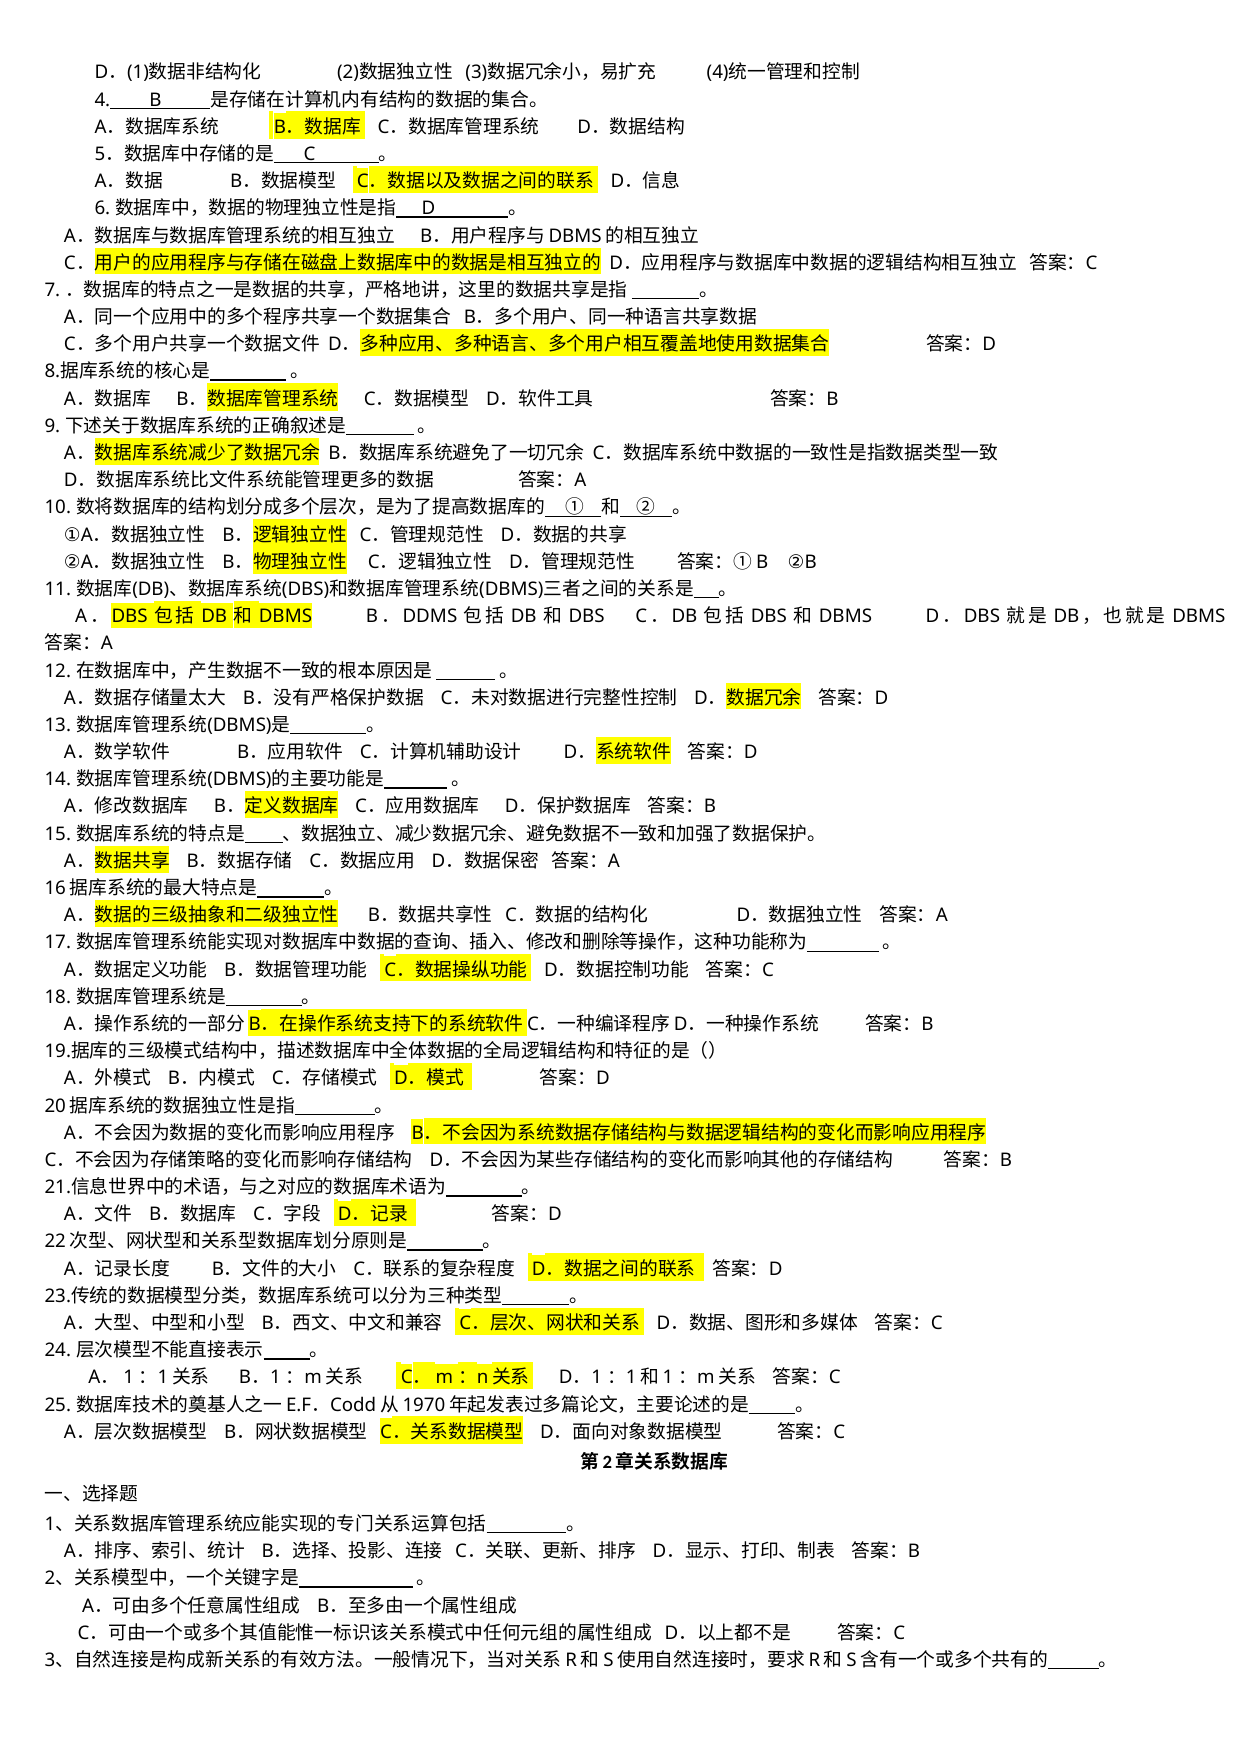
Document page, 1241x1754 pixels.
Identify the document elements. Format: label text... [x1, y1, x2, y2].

text 25. 数据库技术的奠基人之一E.F．Codd从1970年起发表过多篇论文，主要论述的是 。 [44, 1389, 1226, 1416]
text 9. 下述关于数据库系统的正确叙述是 。 [44, 411, 1226, 438]
text 15. 数据库系统的特点是 、数据独立、减少数据冗余、避免数据不一致和加强了数据保护。 [44, 818, 1226, 846]
text A．数据库 B．数据库管理系统 C．数据模型 D．软件工具 答案：B [338, 383, 1226, 411]
text 5．数据库中存储的是 C 。 [44, 139, 1226, 166]
text 22次型、网状型和关系型数据库划分原则是 。 [44, 1226, 1226, 1253]
text A．操作系统的一部分B．在操作系统支持下的系统软件C．一种编译程序D．一种操作系统 答案：B [527, 1009, 1226, 1036]
text 17. 数据库管理系统能实现对数据库中数据的查询、插入、修改和删除等操作，这种功能称为 。 [44, 927, 1226, 954]
text A．操作系统的一部分B．在操作系统支持下的系统软件C．一种编译程序D．一种操作系统 答案：B [44, 1009, 261, 1036]
text A．数据共享 B．数据存储 C．数据应用 D．数据保密 答案：A [169, 846, 1226, 873]
text 一、选择题 [44, 1476, 1226, 1509]
text A．数据定义功能 B．数据管理功能 C．数据操纵功能 D．数据控制功能 答案：C [44, 954, 380, 981]
text ②A．数据独立性 B．物理独立性 C．逻辑独立性 D．管理规范性 答案：①B ②B [44, 546, 253, 574]
text C．多个用户共享一个数据文件 D．多种应用、多种语言、多个用户相互覆盖地使用数据集合 答案：D [44, 329, 360, 356]
text 3、自然连接是构成新关系的有效方法。一般情况下，当对关系R和S使用自然连接时，要求R和S含有一个或多个共有的 。 [44, 1644, 1226, 1672]
text A．大型、中型和小型 B．西文、中文和兼容 C．层次、网状和关系 D．数据、图形和多媒体 答案：C [44, 1308, 455, 1335]
text 24. 层次模型不能直接表示 。 [44, 1335, 1226, 1362]
text 11. 数据库(DB)、数据库系统(DBS)和数据库管理系统(DBMS)三者之间的关系是 。 [44, 574, 1226, 601]
text 7. ．数据库的特点之一是数据的共享，严格地讲，这里的数据共享是指 。 [44, 274, 1226, 302]
text A．层次数据模型 B．网状数据模型 C．关系数据模型 D．面向对象数据模型 答案：C [523, 1416, 1226, 1444]
text A．外模式 B．内模式 C．存储模式 D．模式 答案：D [44, 1063, 390, 1090]
text A．记录长度 B．文件的大小 C．联系的复杂程度 D．数据之间的联系 答案：D [704, 1253, 1226, 1281]
text A．数据库系统 B．数据库 C．数据库管理系统 D．数据结构 [365, 111, 1226, 139]
text 20据库系统的数据独立性是指 。 [44, 1090, 1226, 1117]
text A．记录长度 B．文件的大小 C．联系的复杂程度 D．数据之间的联系 答案：D [44, 1253, 528, 1281]
text A．数据定义功能 B．数据管理功能 C．数据操纵功能 D．数据控制功能 答案：C [531, 954, 1226, 981]
text ①A．数据独立性 B．逻辑独立性 C．管理规范性 D．数据的共享 [347, 519, 1226, 546]
text A．不会因为数据的变化而影响应用程序 B．不会因为系统数据存储结构与数据逻辑结构的变化而影响应用程序 [44, 1117, 1226, 1144]
text A．数据的三级抽象和二级独立性 B．数据共享性 C．数据的结构化 D．数据独立性 答案：A [338, 900, 1226, 927]
text A．数据库系统减少了数据冗余 B．数据库系统避免了一切冗余 C．数据库系统中数据的一致性是指数据类型一致 [319, 438, 1226, 465]
text C．不会因为存储策略的变化而影响存储结构 D．不会因为某些存储结构的变化而影响其他的存储结构 答案：B [44, 1144, 1226, 1172]
text A．层次数据模型 B．网状数据模型 C．关系数据模型 D．面向对象数据模型 答案：C [44, 1416, 392, 1444]
text C．多个用户共享一个数据文件 D．多种应用、多种语言、多个用户相互覆盖地使用数据集合 答案：D [829, 329, 1226, 356]
text 1、关系数据库管理系统应能实现的专门关系运算包括 。 [44, 1509, 1226, 1536]
text A．外模式 B．内模式 C．存储模式 D．模式 答案：D [472, 1063, 1226, 1090]
text A．数据 B．数据模型 C．数据以及数据之间的联系 D．信息 [44, 166, 353, 193]
text A．排序、索引、统计 B．选择、投影、连接 C．关联、更新、排序 D．显示、打印、制表 答案：B [44, 1536, 1226, 1563]
text 14. 数据库管理系统(DBMS)的主要功能是 。 [44, 764, 1226, 791]
text A．大型、中型和小型 B．西文、中文和兼容 C．层次、网状和关系 D．数据、图形和多媒体 答案：C [644, 1308, 1226, 1335]
text A．数据库与数据库管理系统的相互独立 B．用户程序与DBMS的相互独立 [44, 220, 1226, 247]
text 10. 数将数据库的结构划分成多个层次，是为了提高数据库的 ① 和 ② 。 [44, 492, 1226, 519]
text 19.据库的三级模式结构中，描述数据库中全体数据的全局逻辑结构和特征的是（） [44, 1036, 1226, 1063]
text 6. 数据库中，数据的物理独立性是指 D 。 [44, 193, 1226, 220]
text A．数据存储量太大 B．没有严格保护数据 C．未对数据进行完整性控制 D．数据冗余 答案：D [44, 682, 1226, 709]
text ②A．数据独立性 B．物理独立性 C．逻辑独立性 D．管理规范性 答案：①B ②B [347, 546, 1226, 574]
text C．用户的应用程序与存储在磁盘上数据库中的数据是相互独立的 D．应用程序与数据库中数据的逻辑结构相互独立 答案：C [44, 247, 1226, 274]
text 23.传统的数据模型分类，数据库系统可以分为三种类型 。 [44, 1281, 1226, 1308]
text 4. B 是存储在计算机内有结构的数据的集合。 [44, 84, 1226, 111]
text A．修改数据库 B．定义数据库 C．应用数据库 D．保护数据库 答案：B [44, 791, 245, 818]
text A．数学软件 B．应用软件 C．计算机辅助设计 D．系统软件 答案：D [671, 737, 1226, 764]
text A．可由多个任意属性组成 B．至多由一个属性组成 [44, 1590, 1226, 1617]
text A．DBS包括DB和DBMS B．DDMS包括DB和DBS C．DB包括DBS和DBMS D．DBS就是DB，也就是DBMS 答案：A [44, 601, 1226, 655]
text 2、关系模型中，一个关键字是 。 [44, 1563, 1226, 1590]
text D．数据库系统比文件系统能管理更多的数据 答案：A [44, 465, 1226, 492]
text A．文件 B．数据库 C．字段 D．记录 答案：D [416, 1199, 1226, 1226]
text 第2章关系数据库 [44, 1444, 1226, 1476]
text ①A．数据独立性 B．逻辑独立性 C．管理规范性 D．数据的共享 [44, 519, 253, 546]
text A．数据库系统 B．数据库 C．数据库管理系统 D．数据结构 [44, 111, 269, 139]
text A． 1 ：1关系 B．1 ：m关系 C． m ：n关系 D．1 ：1和1 ：m关系 答案：C [88, 1362, 396, 1389]
text A．文件 B．数据库 C．字段 D．记录 答案：D [44, 1199, 334, 1226]
text A．数据 B．数据模型 C．数据以及数据之间的联系 D．信息 [598, 166, 1226, 193]
text A．数据库 B．数据库管理系统 C．数据模型 D．软件工具 答案：B [44, 383, 207, 411]
text C．可由一个或多个其值能惟一标识该关系模式中任何元组的属性组成 D．以上都不是 答案：C [44, 1617, 1226, 1644]
text 21.信息世界中的术语，与之对应的数据库术语为 。 [44, 1172, 1226, 1199]
text A．同一个应用中的多个程序共享一个数据集合 B．多个用户、同一种语言共享数据 [44, 302, 1226, 329]
text 13. 数据库管理系统(DBMS)是 。 [44, 709, 1226, 737]
text 18. 数据库管理系统是 。 [44, 981, 1226, 1009]
text 16据库系统的最大特点是 。 [44, 873, 1226, 900]
text A．修改数据库 B．定义数据库 C．应用数据库 D．保护数据库 答案：B [338, 791, 1226, 818]
text A． 1 ：1关系 B．1 ：m关系 C． m ：n关系 D．1 ：1和1 ：m关系 答案：C [533, 1362, 1226, 1389]
text D．(1)数据非结构化 (2)数据独立性 (3)数据冗余小，易扩充 (4)统一管理和控制 [44, 57, 1226, 84]
text 8.据库系统的核心是 。 [44, 356, 1226, 383]
text 12. 在数据库中，产生数据不一致的根本原因是 。 [44, 655, 1226, 682]
text A．数学软件 B．应用软件 C．计算机辅助设计 D．系统软件 答案：D [44, 737, 596, 764]
